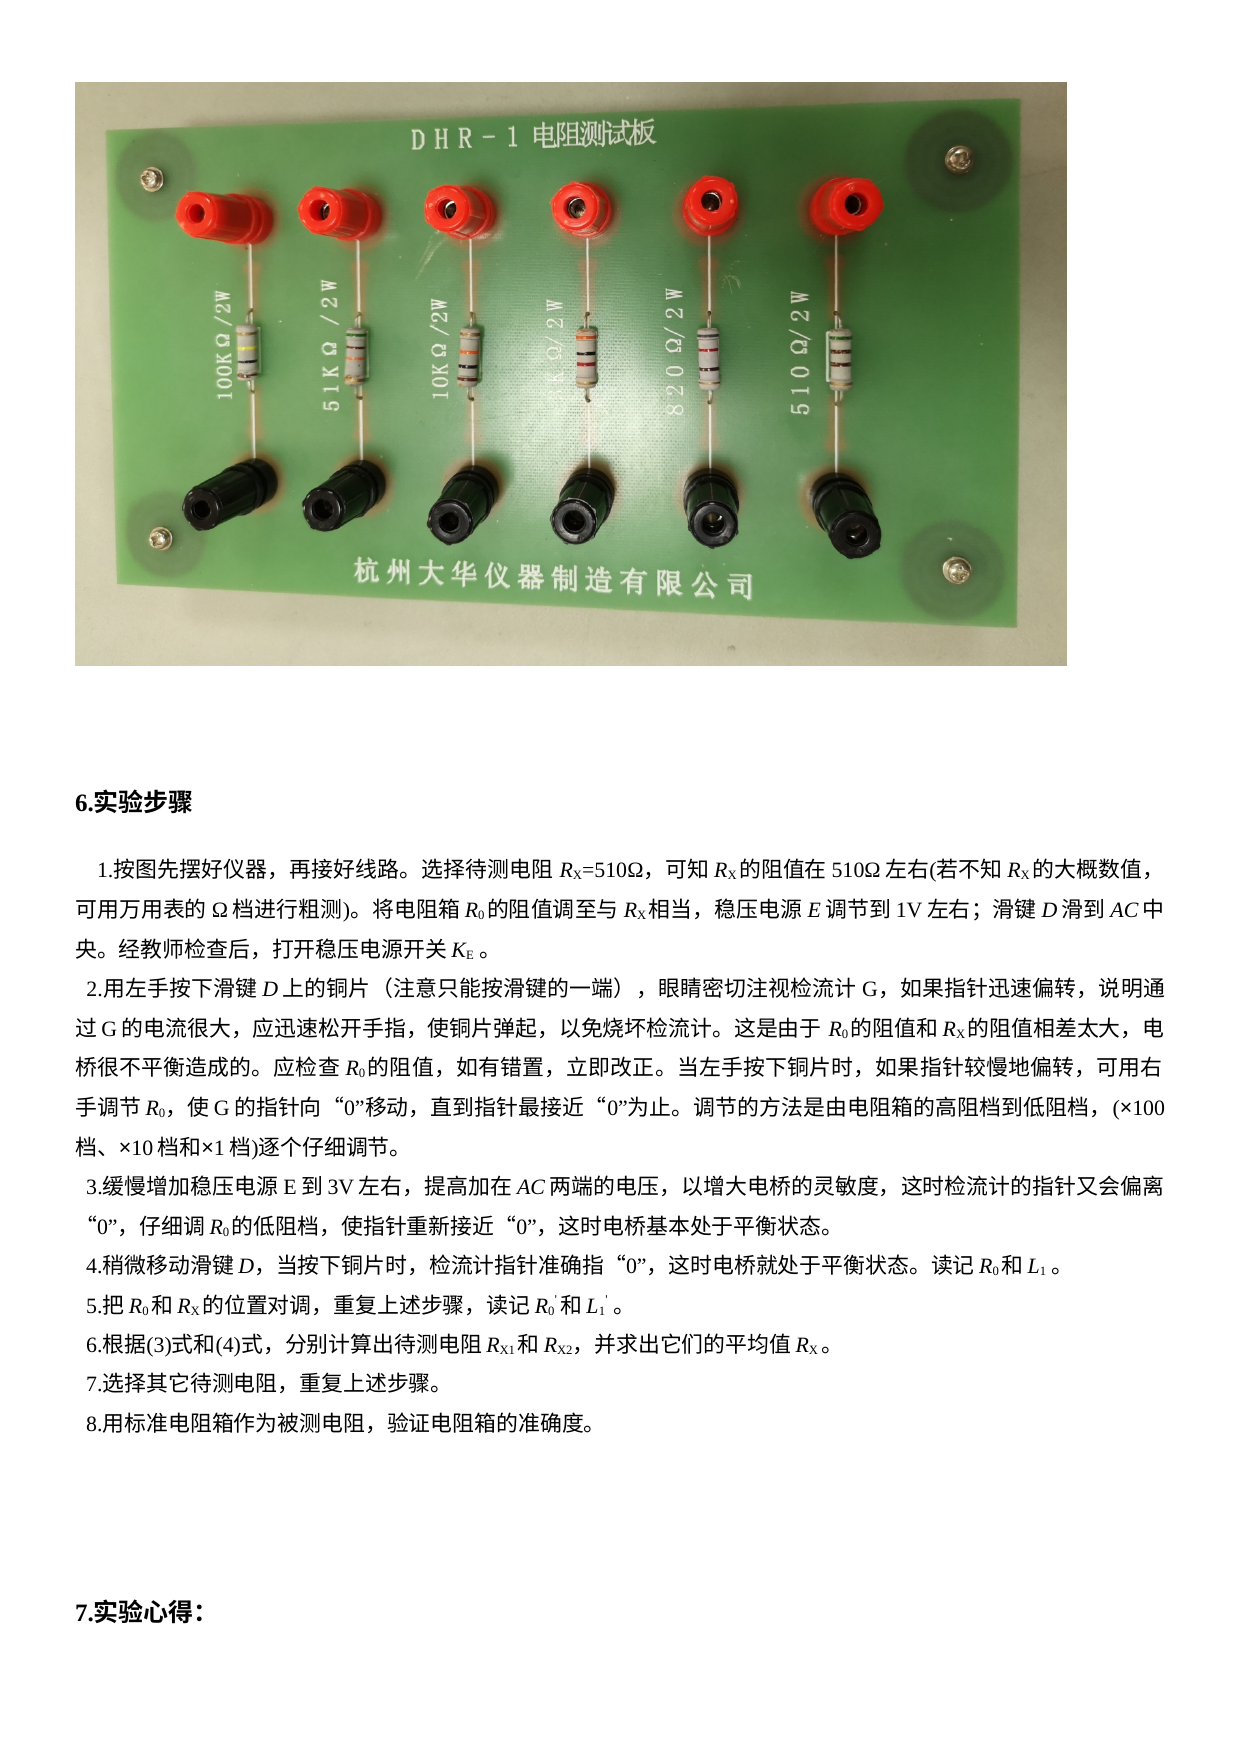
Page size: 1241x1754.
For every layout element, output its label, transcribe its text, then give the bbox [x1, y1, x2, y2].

text 6.根据(3)式和(4)式，分别计算出待测电阻RX1和RX2，并求出它们的平均值RX 。 [75, 1326, 1165, 1359]
text 1.按图先摆好仪器，再接好线路。选择待测电阻RX=510Ω，可知RX的阻值在510Ω左右(若不知RX的大概数值，可用万用表的Ω档进行粗测)。将电阻箱R0的阻值调至与RX相当，稳压电源E调节到1V左右；滑键D滑到AC中央。经教师检查后，打开稳压电源开关KE 。 [75, 851, 1165, 964]
text 8.用标准电阻箱作为被测电阻，验证电阻箱的准确度。 [75, 1405, 1165, 1438]
picture [75, 82, 1067, 666]
text 4.稍微移动滑键D，当按下铜片时，检流计指针准确指“0”，这时电桥就处于平衡状态。读记R0和L1 。 [75, 1247, 1165, 1281]
text 2.用左手按下滑键D上的铜片（注意只能按滑键的一端），眼睛密切注视检流计G，如果指针迅速偏转，说明通过G的电流很大，应迅速松开手指，使铜片弹起，以免烧坏检流计。这是由于R0的阻值和RX的阻值相差太大，电桥很不平衡造成的。应检查R0的阻值，如有错置，立即改正。当左手按下铜片时，如果指针较慢地偏转，可用右手调节R0，使G的指针向“0”移动，直到指针最接近“0”为止。调节的方法是由电阻箱的高阻档到低阻档，(×100档、×10档和×1档)逐个仔细调节。 [75, 970, 1165, 1162]
text 6.实验步骤 [75, 767, 1165, 833]
text 5.把R0和RX的位置对调，重复上述步骤，读记R0’ 和L1’ 。 [75, 1287, 1165, 1320]
text 7.选择其它待测电阻，重复上述步骤。 [75, 1366, 1165, 1399]
text 7.实验心得： [75, 1577, 1165, 1644]
text 3.缓慢增加稳压电源E到3V左右，提高加在AC两端的电压，以增大电桥的灵敏度，这时检流计的指针又会偏离“0”，仔细调R0的低阻档，使指针重新接近“0”，这时电桥基本处于平衡状态。 [75, 1168, 1165, 1241]
